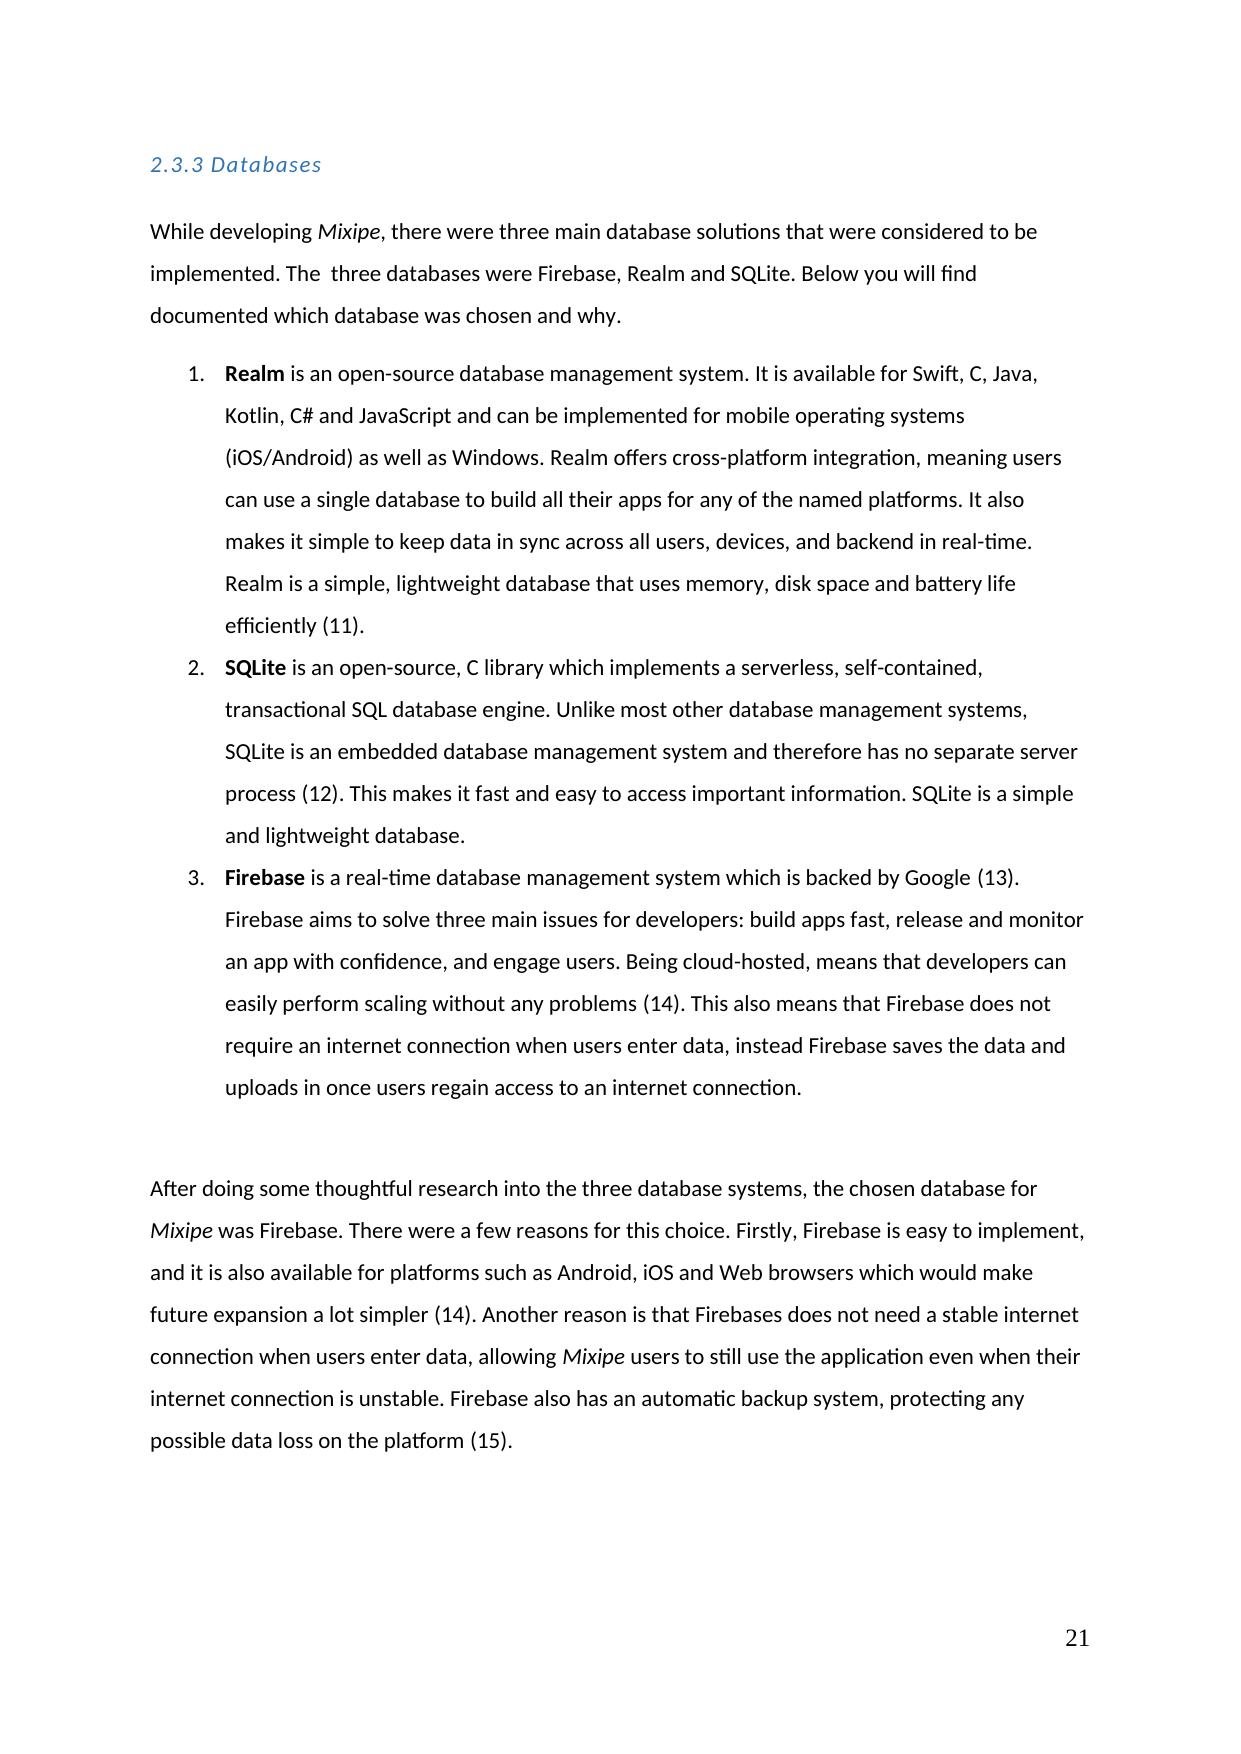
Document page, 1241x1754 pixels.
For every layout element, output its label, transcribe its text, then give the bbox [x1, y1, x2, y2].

list Firebase is a real-time database management system which is backed by Google . Firebase aims to solve three main issues for developers: build apps fast, release and monitor an app with confidence, and engage users. Being cloud-hosted, means that developers can easily perform scaling without any problems . This also means that Firebase does not require an internet connection when users enter data, instead Firebase saves the data and uploads in once users regain access to an internet connection. [187, 863, 1090, 1101]
text After doing some thoughtful research into the three database systems, the chosen database for Mixipe was Firebase. There were a few reasons for this choice. Firstly, Firebase is easy to implement, and it is also available for platforms such as Android, iOS and Web browsers which would make future expansion a lot simpler . Another reason is that Firebases does not need a stable internet connection when users enter data, allowing Mixipe users to still use the application even when their internet connection is unstable. Firebase also has an automatic backup system, protecting any possible data loss on the platform . [150, 1174, 1090, 1454]
text While developing Mixipe, there were three main database solutions that were considered to be implemented. The three databases were Firebase, Realm and SQLite. Below you will find documented which database was chosen and why. [150, 217, 1090, 329]
list Realm is an open-source database management system. It is available for Swift, C, Java, Kotlin, C# and JavaScript and can be implemented for mobile operating systems (iOS/Android) as well as Windows. Realm offers cross-platform integration, meaning users can use a single database to build all their apps for any of the named platforms. It also makes it simple to keep data in sync across all users, devices, and backend in real-time. Realm is a simple, lightweight database that uses memory, disk space and battery life efficiently . [187, 359, 1090, 639]
subtitle 2.3.3 Databases [150, 150, 1090, 178]
list SQLite is an open-source, C library which implements a serverless, self-contained, transactional SQL database engine. Unlike most other database management systems, SQLite is an embedded database management system and therefore has no separate server process. This makes it fast and easy to access important information. SQLite is a simple and lightweight database. [187, 653, 1090, 849]
